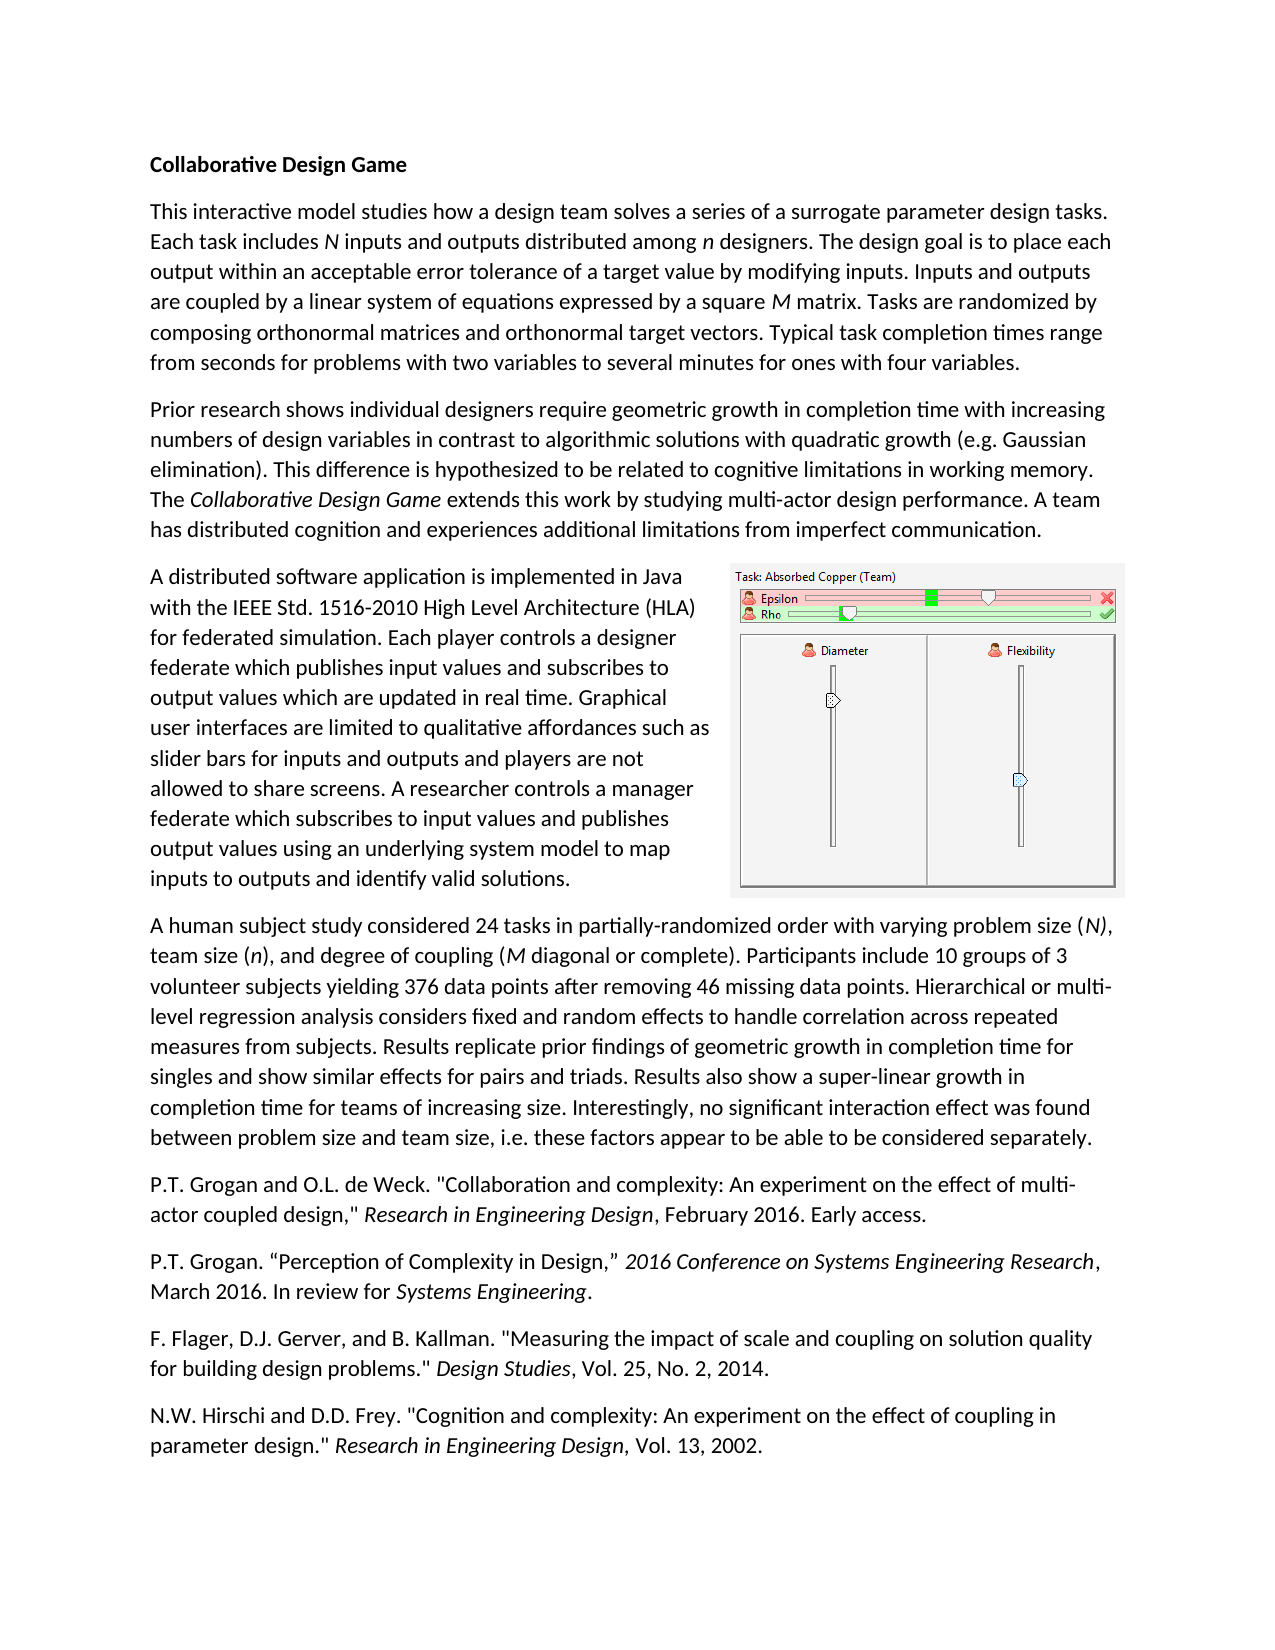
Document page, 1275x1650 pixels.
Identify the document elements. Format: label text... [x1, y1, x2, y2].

text This interactive model studies how a design team solves a series of a surrogate parameter design tasks. Each task includes N inputs and outputs distributed among n designers. The design goal is to place each output within an acceptable error tolerance of a target value by modifying inputs. Inputs and outputs are coupled by a linear system of equations expressed by a square M matrix. Tasks are randomized by composing orthonormal matrices and orthonormal target vectors. Typical task completion times range from seconds for problems with two variables to several minutes for ones with four variables. [150, 197, 1125, 376]
text N.W. Hirschi and D.D. Frey. "Cognition and complexity: An experiment on the effect of coupling in parameter design." Research in Engineering Design, Vol. 13, 2002. [150, 1401, 1125, 1459]
text P.T. Grogan. “Perception of Complexity in Design,” 2016 Conference on Systems Engineering Research, March 2016. In review for Systems Engineering. [150, 1247, 1125, 1305]
text A human subject study considered 24 tasks in partially-randomized order with varying problem size (N), team size (n), and degree of coupling (M diagonal or complete). Participants include 10 groups of 3 volunteer subjects yielding 376 data points after removing 46 missing data points. Hierarchical or multi-level regression analysis considers fixed and random effects to handle correlation across repeated measures from subjects. Results replicate prior findings of geometric growth in completion time for singles and show similar effects for pairs and triads. Results also show a super-linear growth in completion time for teams of increasing size. Interestingly, no significant interaction effect was found between problem size and team size, i.e. these factors appear to be able to be considered separately. [150, 911, 1125, 1151]
text F. Flager, D.J. Gerver, and B. Kallman. "Measuring the impact of scale and coupling on solution quality for building design problems." Design Studies, Vol. 25, No. 2, 2014. [150, 1324, 1125, 1382]
text Collaborative Design Game [150, 150, 1125, 178]
text P.T. Grogan and O.L. de Weck. "Collaboration and complexity: An experiment on the effect of multi-actor coupled design," Research in Engineering Design, February 2016. Early access. [150, 1170, 1125, 1228]
text Prior research shows individual designers require geometric growth in completion time with increasing numbers of design variables in contrast to algorithmic solutions with quadratic growth (e.g. Gaussian elimination). This difference is hypothesized to be related to cognitive limitations in working memory. The Collaborative Design Game extends this work by studying multi-actor design performance. A team has distributed cognition and experiences additional limitations from imperfect communication. [150, 395, 1125, 544]
picture [730, 563, 1125, 898]
